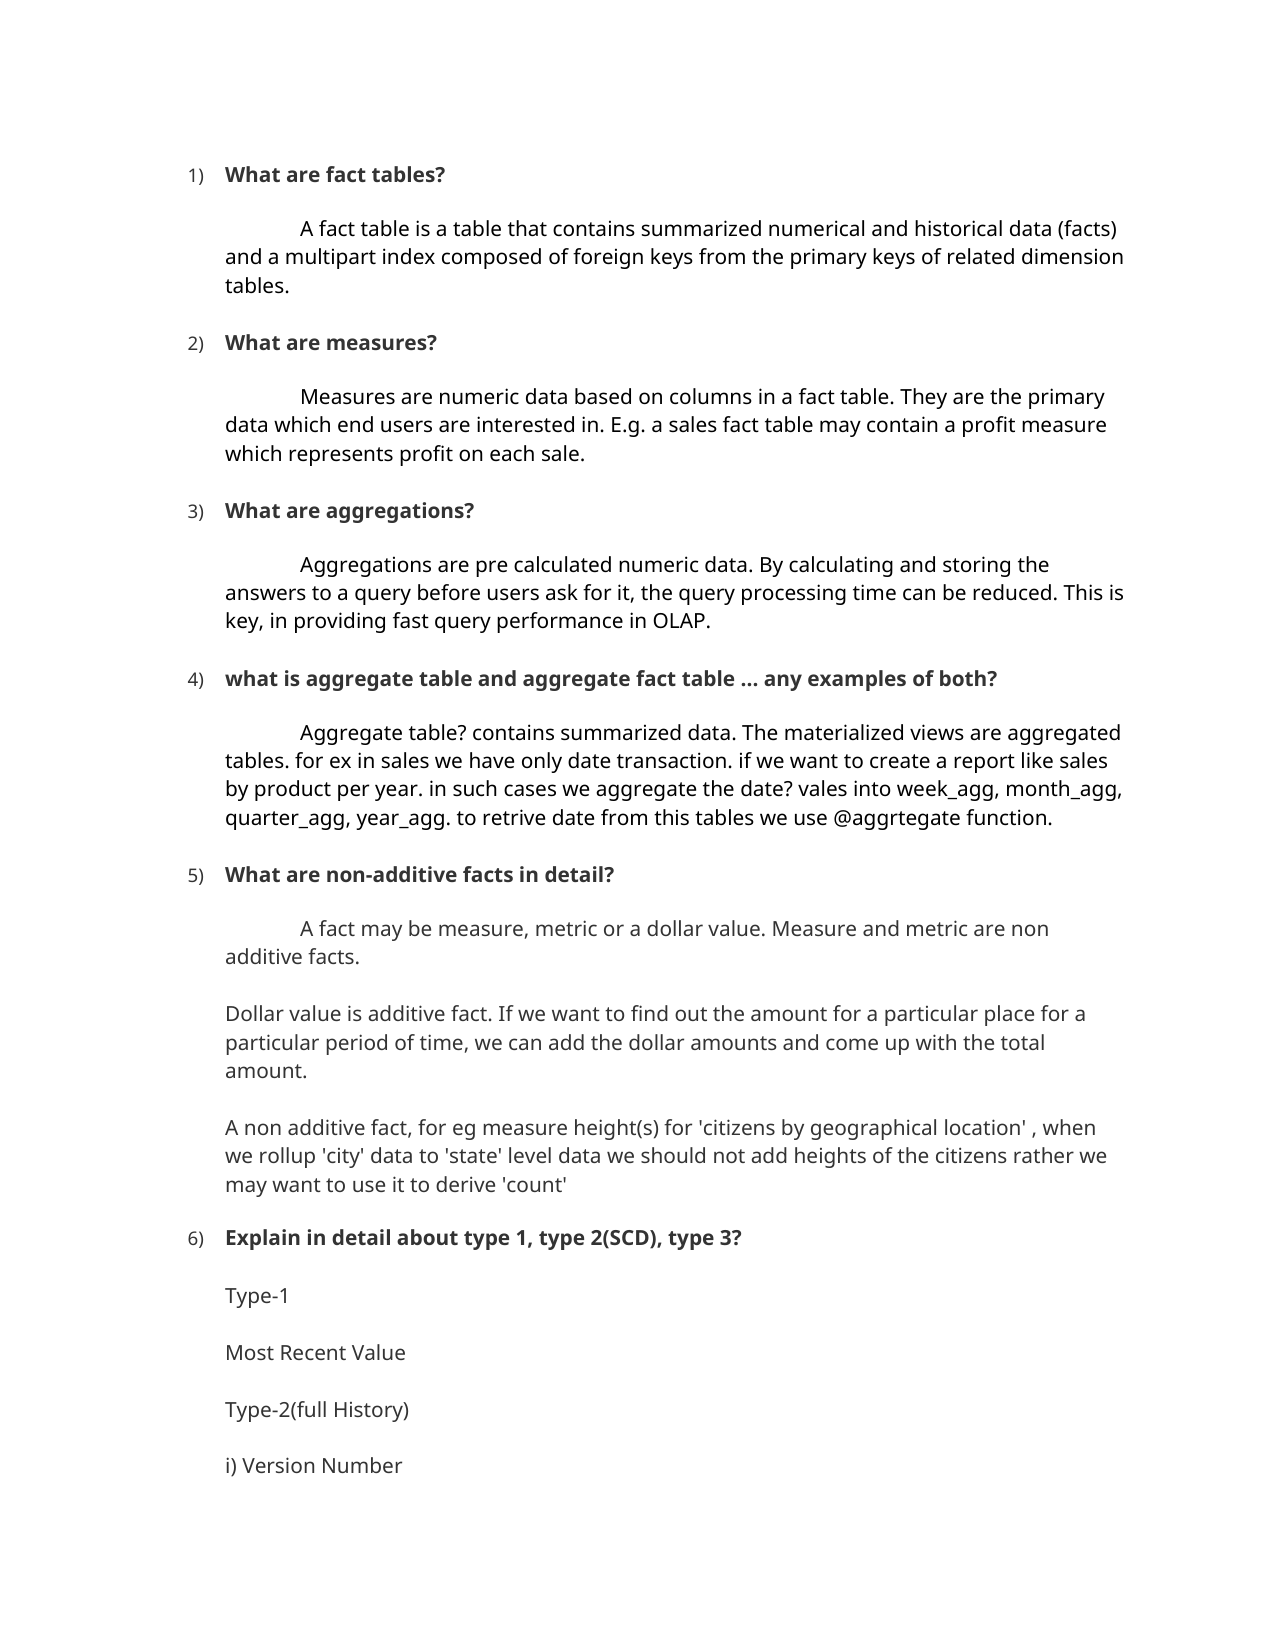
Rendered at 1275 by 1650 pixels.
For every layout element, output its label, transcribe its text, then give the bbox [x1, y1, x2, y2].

list What are aggregations? [187, 496, 1125, 525]
text A fact table is a table that contains summarized numerical and historical data (facts) and a multipart index composed of foreign keys from the primary keys of related dimension tables. [225, 214, 1125, 299]
list Explain in detail about type 1, type 2(SCD), type 3? [187, 1223, 1125, 1252]
text Aggregations are pre calculated numeric data. By calculating and storing the answers to a query before users ask for it, the query processing time can be reduced. This is key, in providing fast query performance in OLAP. [225, 550, 1125, 635]
list What are non-additive facts in detail? [187, 861, 1125, 889]
list What are measures? [187, 328, 1125, 357]
text Measures are numeric data based on columns in a fact table. They are the primary data which end users are interested in. E.g. a sales fact table may contain a profit measure which represents profit on each sale. [225, 382, 1125, 467]
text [225, 1281, 1125, 1480]
list what is aggregate table and aggregate fact table ... any examples of both? [187, 664, 1125, 693]
text Aggregate table? contains summarized data. The materialized views are aggregated tables. for ex in sales we have only date transaction. if we want to create a report like sales by product per year. in such cases we aggregate the date? vales into week_agg, month_agg, quarter_agg, year_agg. to retrive date from this tables we use @aggrtegate function. [225, 718, 1125, 831]
list What are fact tables? [187, 160, 1125, 189]
text A fact may be measure, metric or a dollar value. Measure and metric are non additive facts. Dollar value is additive fact. If we want to find out the amount for a particular place for a particular period of time, we can add the dollar amounts and come up with the total amount. A non additive fact, for eg measure height(s) for 'citizens by geographical location' , when we rollup 'city' data to 'state' level data we should not add heights of the citizens rather we may want to use it to derive 'count' [225, 914, 1125, 1198]
